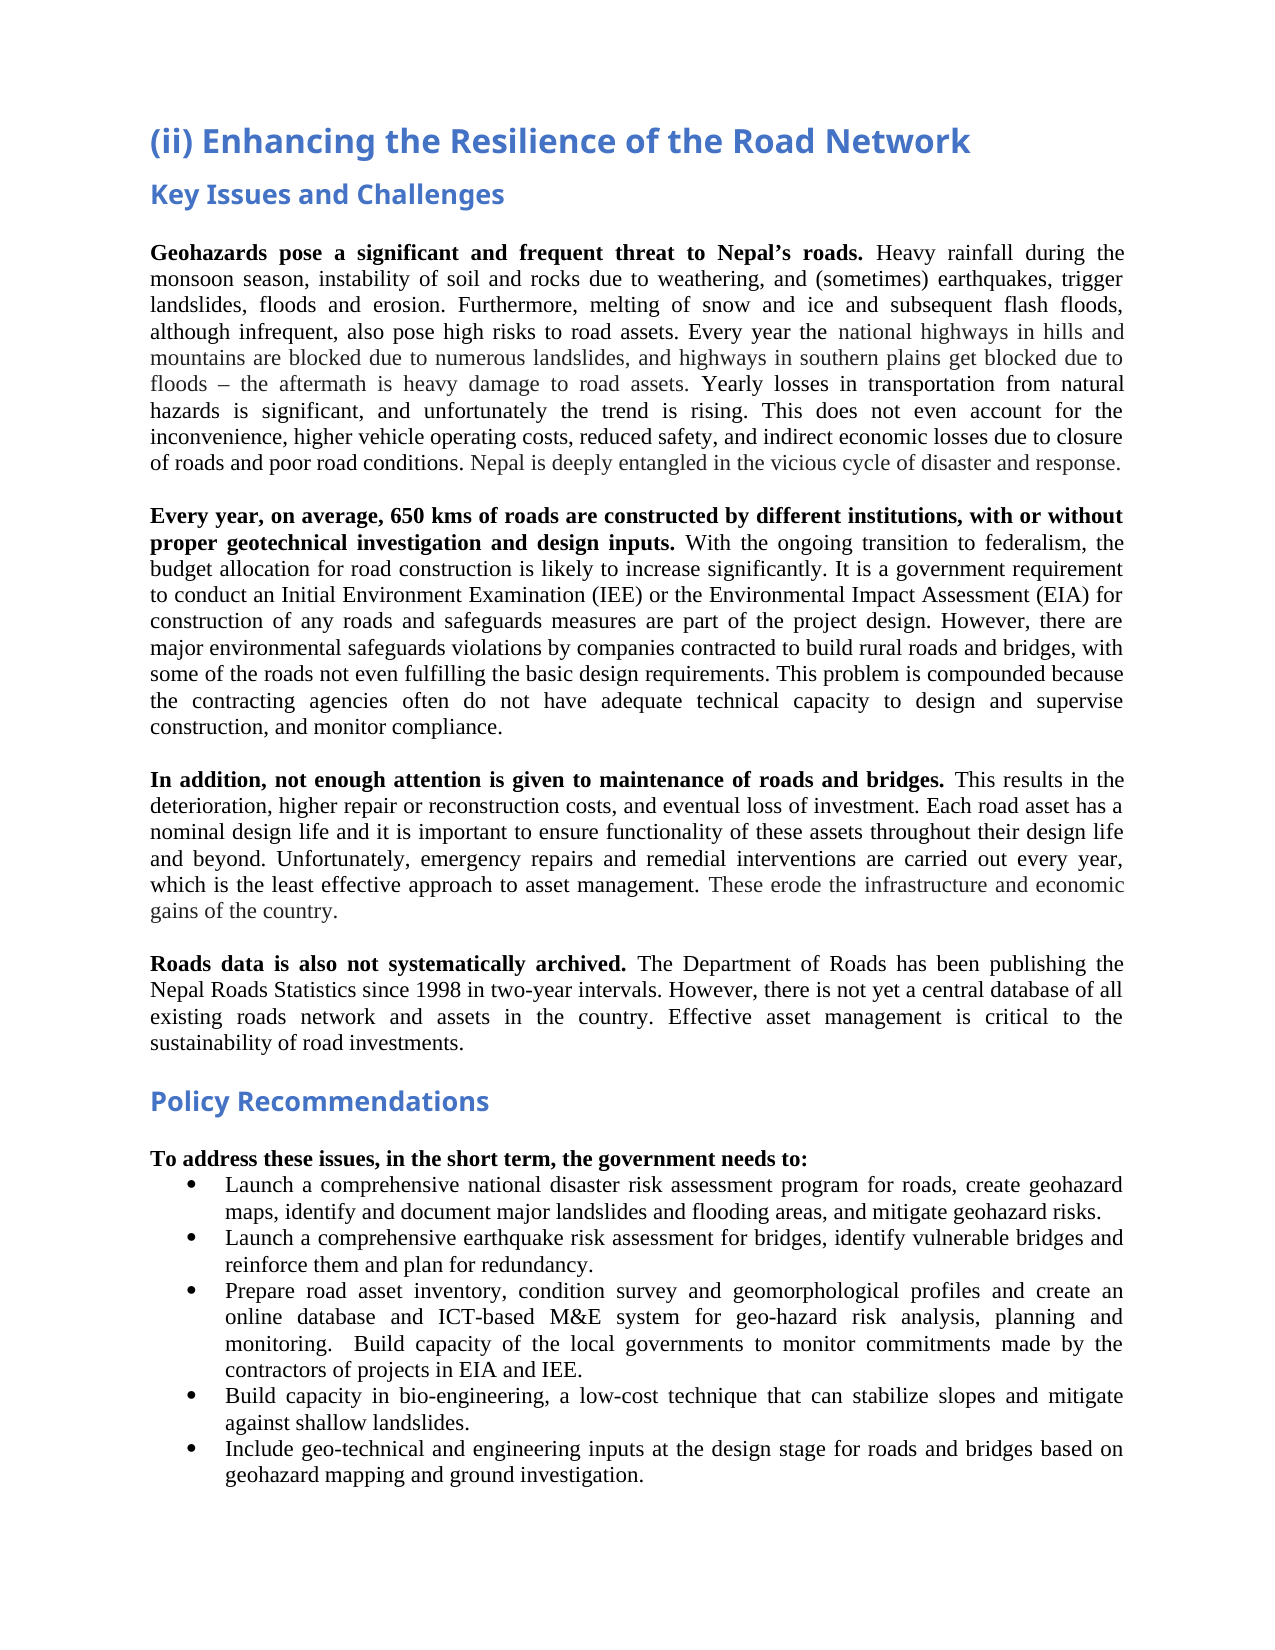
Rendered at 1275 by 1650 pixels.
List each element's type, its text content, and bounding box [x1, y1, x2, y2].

text Roads data is also not systematically archived. The Department of Roads has been publishing the Nepal Roads Statistics since 1998 in two-year intervals. However, there is not yet a central database of all existing roads network and assets in the country. Effective asset management is critical to the sustainability of road investments. [150, 950, 1125, 1056]
text (ii) Enhancing the Resilience of the Road Network [150, 117, 1125, 163]
list Prepare road asset inventory, condition survey and geomorphological profiles and create an online database and ICT-based M&E system for geo-hazard risk analysis, planning and monitoring. Build capacity of the local governments to monitor commitments made by the contractors of projects in EIA and IEE. [187, 1277, 1125, 1382]
list Launch a comprehensive earthquake risk assessment for bridges, identify vulnerable bridges and reinforce them and plan for redundancy. [187, 1224, 1125, 1277]
text In addition, not enough attention is given to maintenance of roads and bridges. This results in the deterioration, higher repair or reconstruction costs, and eventual loss of investment. Each road asset has a nominal design life and it is important to ensure functionality of these assets throughout their design life and beyond. Unfortunately, emergency repairs and remedial interventions are carried out every year, which is the least effective approach to asset management. These erode the infrastructure and economic gains of the country. [150, 766, 1125, 924]
text To address these issues, in the short term, the government needs to: [150, 1145, 1125, 1172]
list Launch a comprehensive national disaster risk assessment program for roads, create geohazard maps, identify and document major landslides and flooding areas, and mitigate geohazard risks. [187, 1172, 1125, 1224]
text Policy Recommendations [150, 1082, 1125, 1119]
text Geohazards pose a significant and frequent threat to Nepal’s roads. Heavy rainfall during the monsoon season, instability of soil and rocks due to weathering, and (sometimes) earthquakes, trigger landslides, floods and erosion. Furthermore, melting of snow and ice and subsequent flash floods, although infrequent, also pose high risks to road assets. Every year the national highways in hills and mountains are blocked due to numerous landslides, and highways in southern plains get blocked due to floods – the aftermath is heavy damage to road assets. Yearly losses in transportation from natural hazards is significant, and unfortunately the trend is rising. This does not even account for the inconvenience, higher vehicle operating costs, reduced safety, and indirect economic losses due to closure of roads and poor road conditions. Nepal is deeply entangled in the vicious cycle of disaster and response. [150, 239, 1125, 476]
text Every year, on average, 650 kms of roads are constructed by different institutions, with or without proper geotechnical investigation and design inputs. With the ongoing transition to federalism, the budget allocation for road construction is likely to increase significantly. It is a government requirement to conduct an Initial Environment Examination (IEE) or the Environmental Impact Assessment (EIA) for construction of any roads and safeguards measures are part of the project design. However, there are major environmental safeguards violations by companies contracted to build rural roads and bridges, with some of the roads not even fulfilling the basic design requirements. This problem is compounded because the contracting agencies often do not have adequate technical capacity to design and supervise construction, and monitor compliance. [150, 502, 1125, 739]
list Include geo-technical and engineering inputs at the design stage for roads and bridges based on geohazard mapping and ground investigation. [187, 1435, 1125, 1488]
text Key Issues and Challenges [150, 175, 1125, 212]
list Build capacity in bio-engineering, a low-cost technique that can stabilize slopes and mitigate against shallow landslides. [187, 1382, 1125, 1435]
